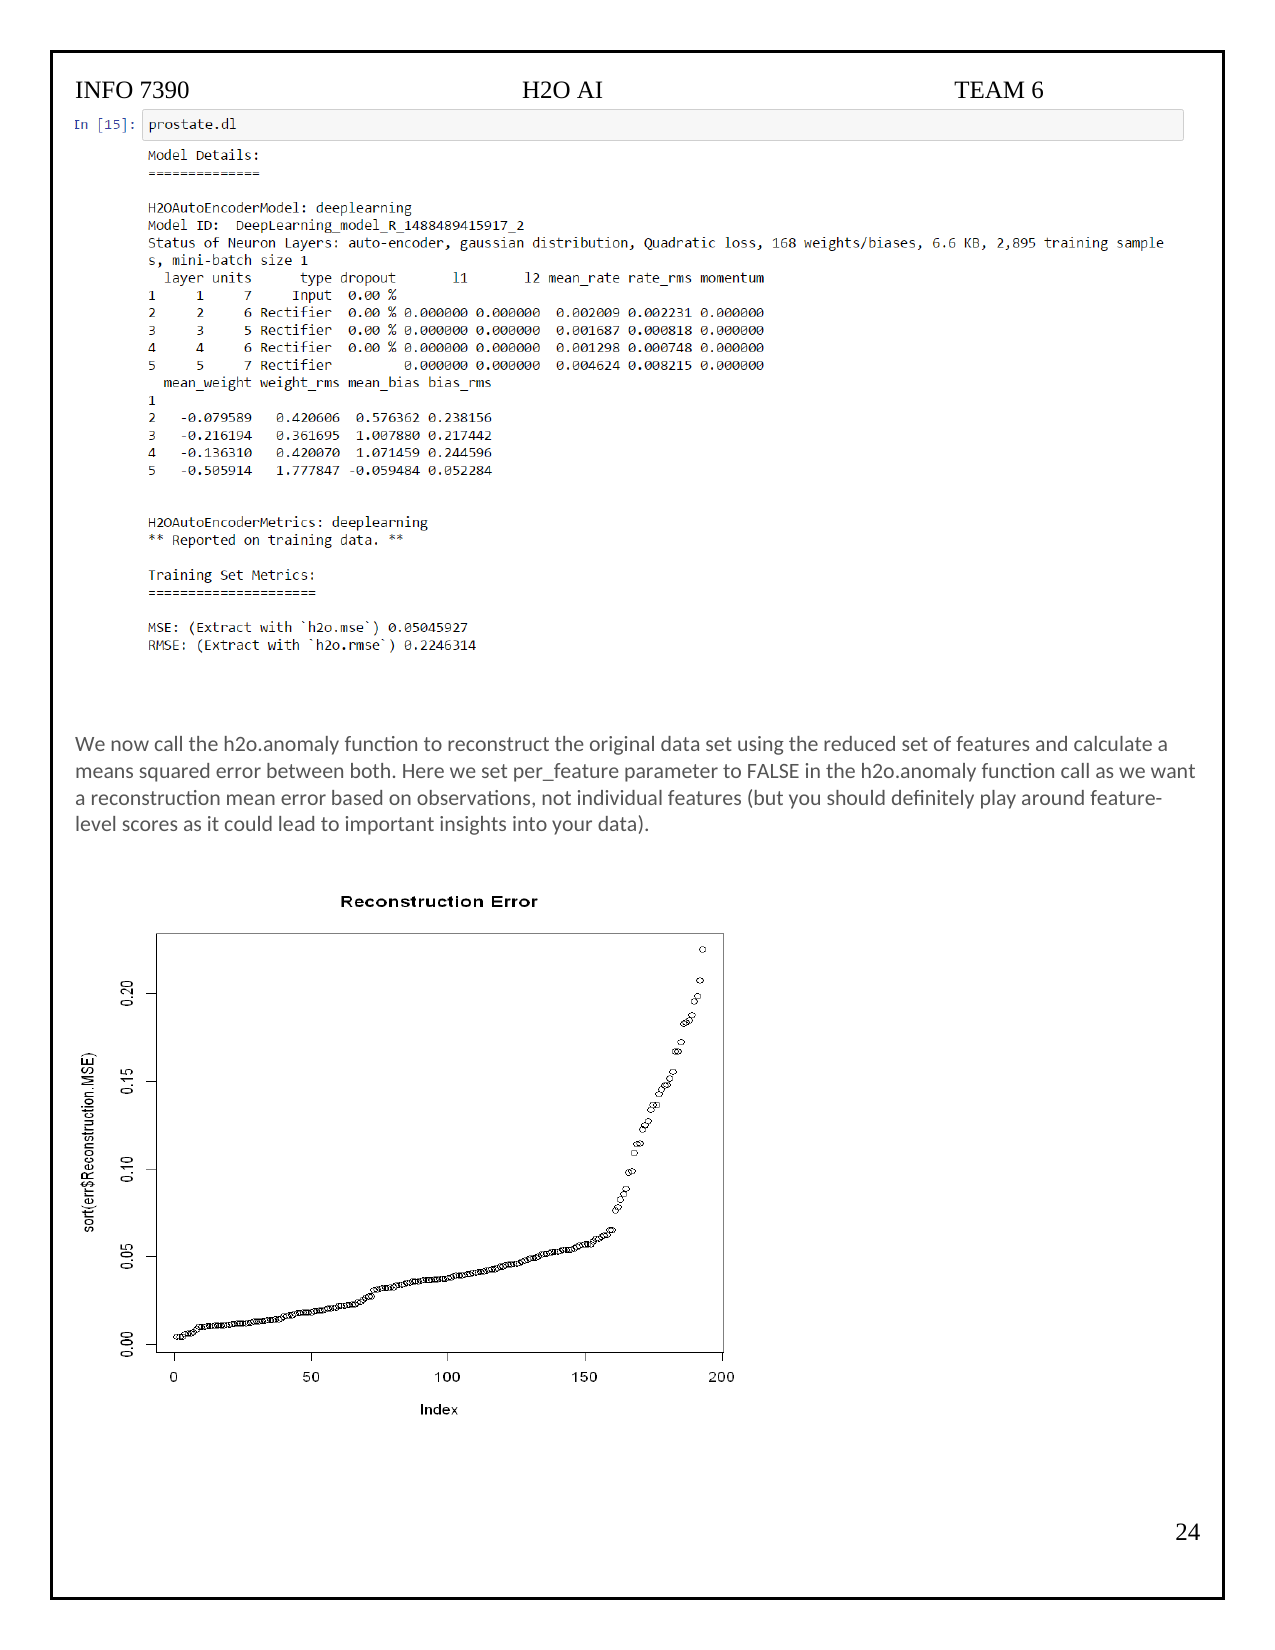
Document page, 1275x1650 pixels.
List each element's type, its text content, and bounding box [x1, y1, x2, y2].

picture [75, 867, 765, 1435]
text We now call the h2o.anomaly function to reconstruct the original data set using the reduced set of features and calculate a means squared error between both. Here we set per_feature parameter to FALSE in the h2o.anomaly function call as we want a reconstruction mean error based on observations, not individual features (but you should definitely play around feature-level scores as it could lead to important insights into your data). [650, 731, 1200, 837]
picture [75, 103, 1200, 670]
